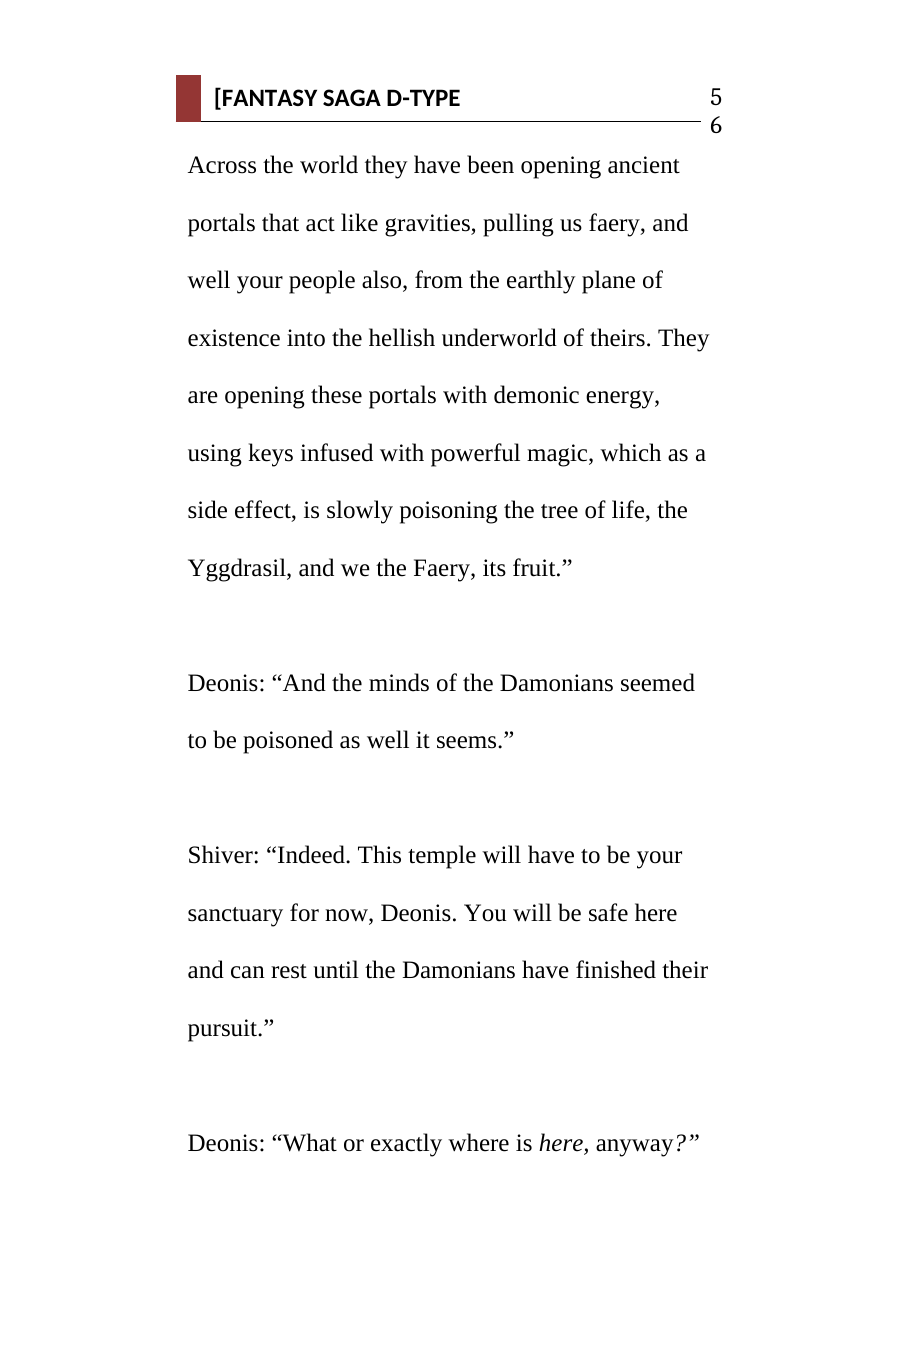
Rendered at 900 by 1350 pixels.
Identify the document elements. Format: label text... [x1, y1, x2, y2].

text Shiver: “Indeed. This temple will have to be your sanctuary for now, Deonis. You will be safe here and can rest until the Damonians have finished their pursuit.” [187, 840, 712, 1042]
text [187, 150, 712, 582]
text Deonis: “What or exactly where is here, anyway?” [187, 1128, 712, 1157]
text Deonis: “And the minds of the Damonians seemed to be poisoned as well it seems.” [187, 668, 712, 754]
